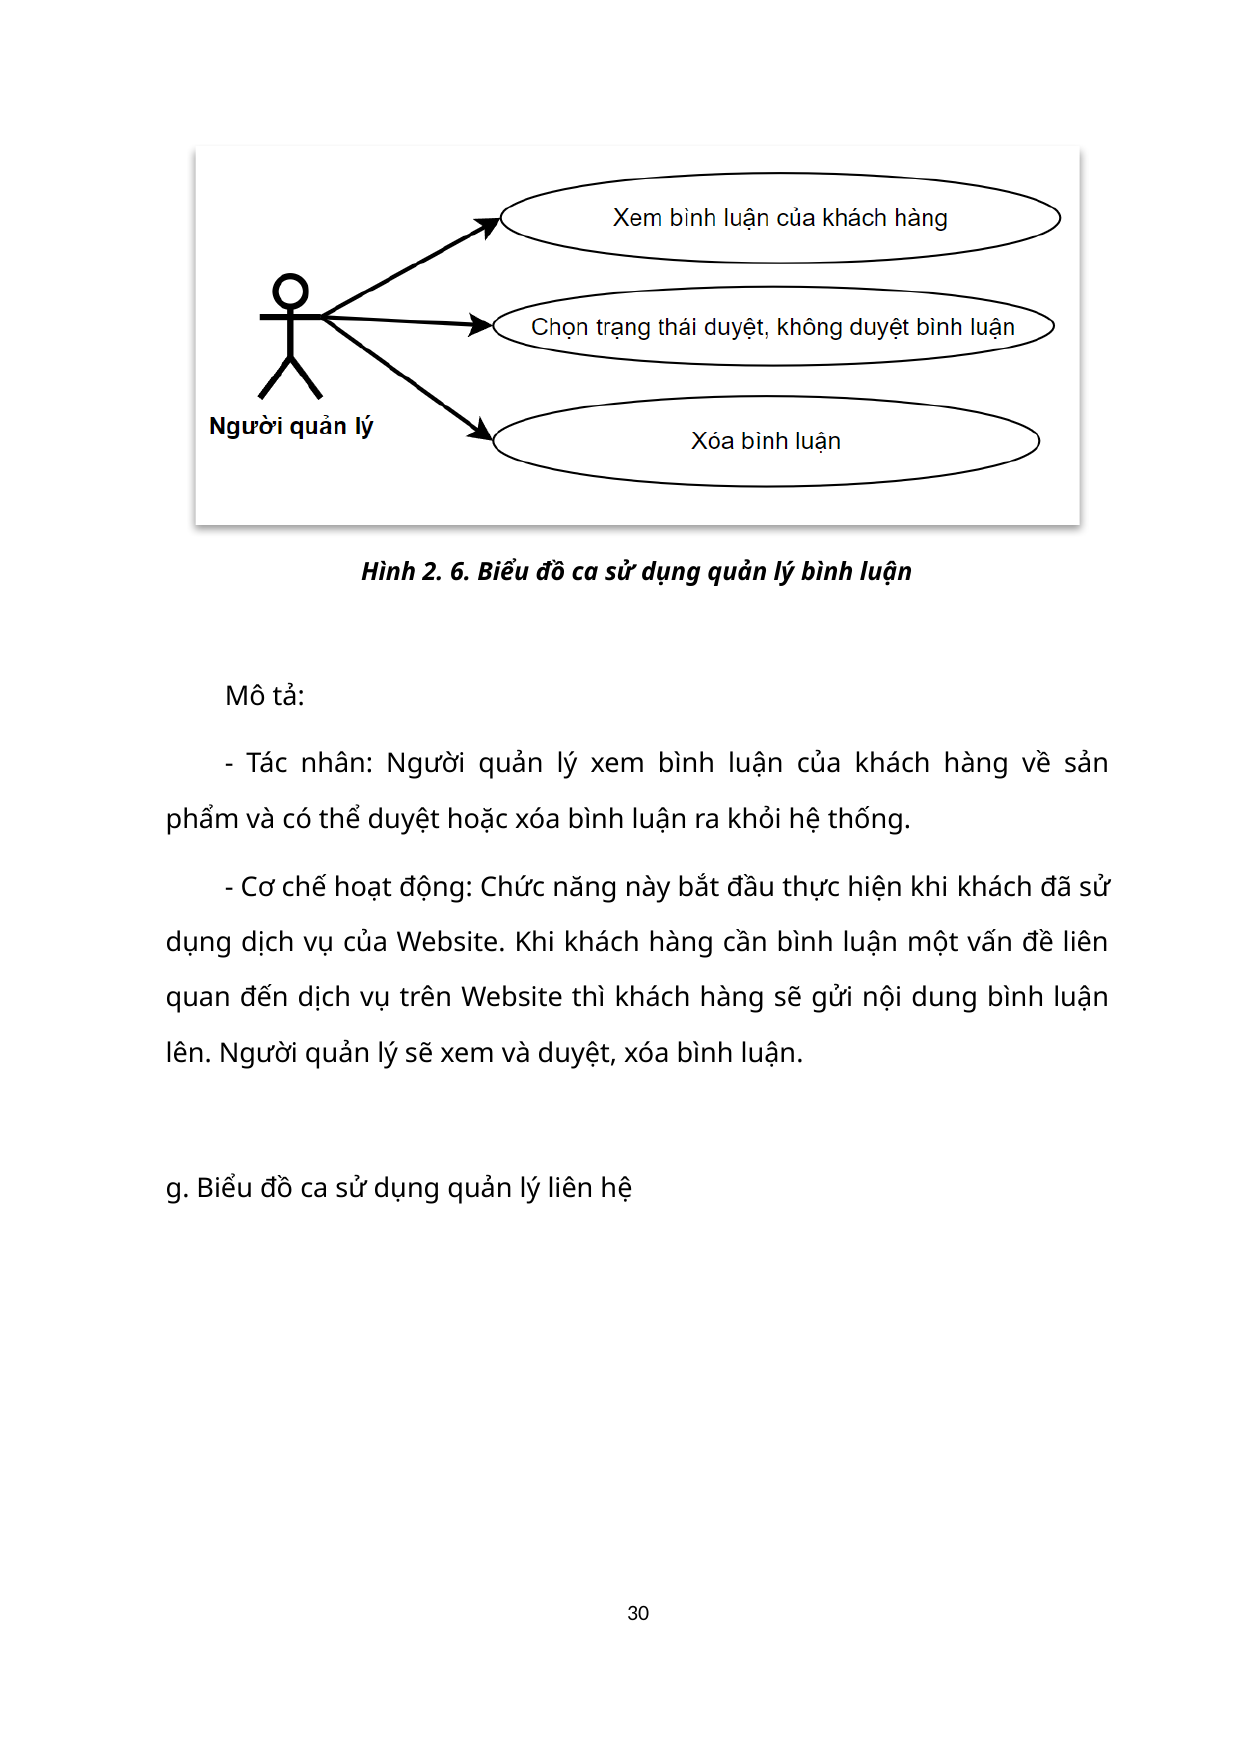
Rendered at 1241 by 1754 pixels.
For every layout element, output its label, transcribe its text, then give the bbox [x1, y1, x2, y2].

text Mô tả: [165, 676, 1110, 713]
text g. Biểu đồ ca sử dụng quản lý liên hệ [165, 1169, 1110, 1206]
text - Tác nhân: Người quản lý xem bình luận của khách hàng về sản phẩm và có thể duyệt hoặc xóa bình luận ra khỏi hệ thống. [165, 744, 1110, 836]
text - Cơ chế hoạt động: Chức năng này bắt đầu thực hiện khi khách đã sử dụng dịch vụ của Website. Khi khách hàng cần bình luận một vấn đề liên quan đến dịch vụ trên Website thì khách hàng sẽ gửi nội dung bình luận lên. Người quản lý sẽ xem và duyệt, xóa bình luận. [165, 867, 1110, 1070]
picture [195, 146, 1080, 525]
text Hình 2. 6. Biểu đồ ca sử dụng quản lý bình luận [165, 553, 1110, 587]
